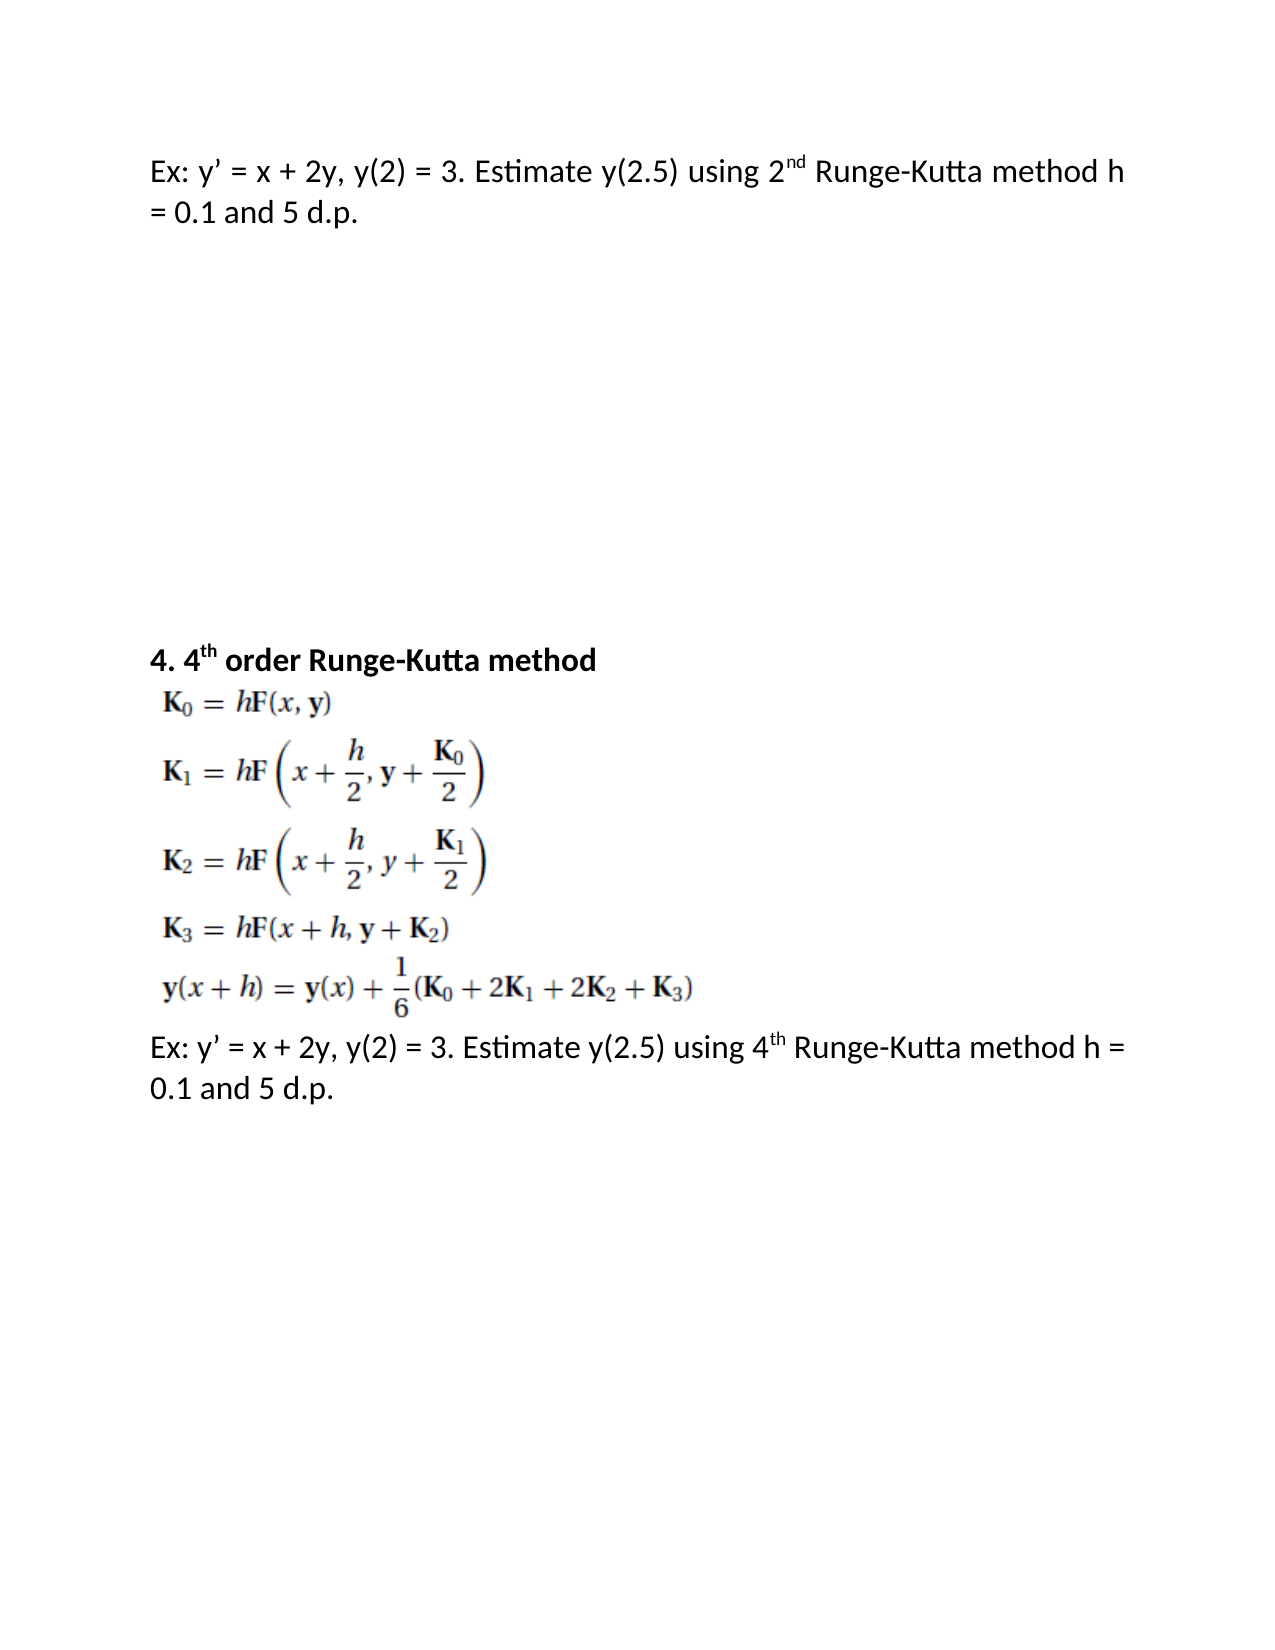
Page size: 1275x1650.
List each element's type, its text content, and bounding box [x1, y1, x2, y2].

picture [150, 679, 696, 1027]
text Ex: y’ = x + 2y, y(2) = 3. Estimate y(2.5) using 2nd Runge-Kutta method h = 0.1 and 5 d.p. [150, 150, 1125, 231]
text Ex: y’ = x + 2y, y(2) = 3. Estimate y(2.5) using 4th Runge-Kutta method h = 0.1 and 5 d.p. [150, 1026, 1125, 1108]
text 4. 4th order Runge-Kutta method [150, 639, 1125, 679]
